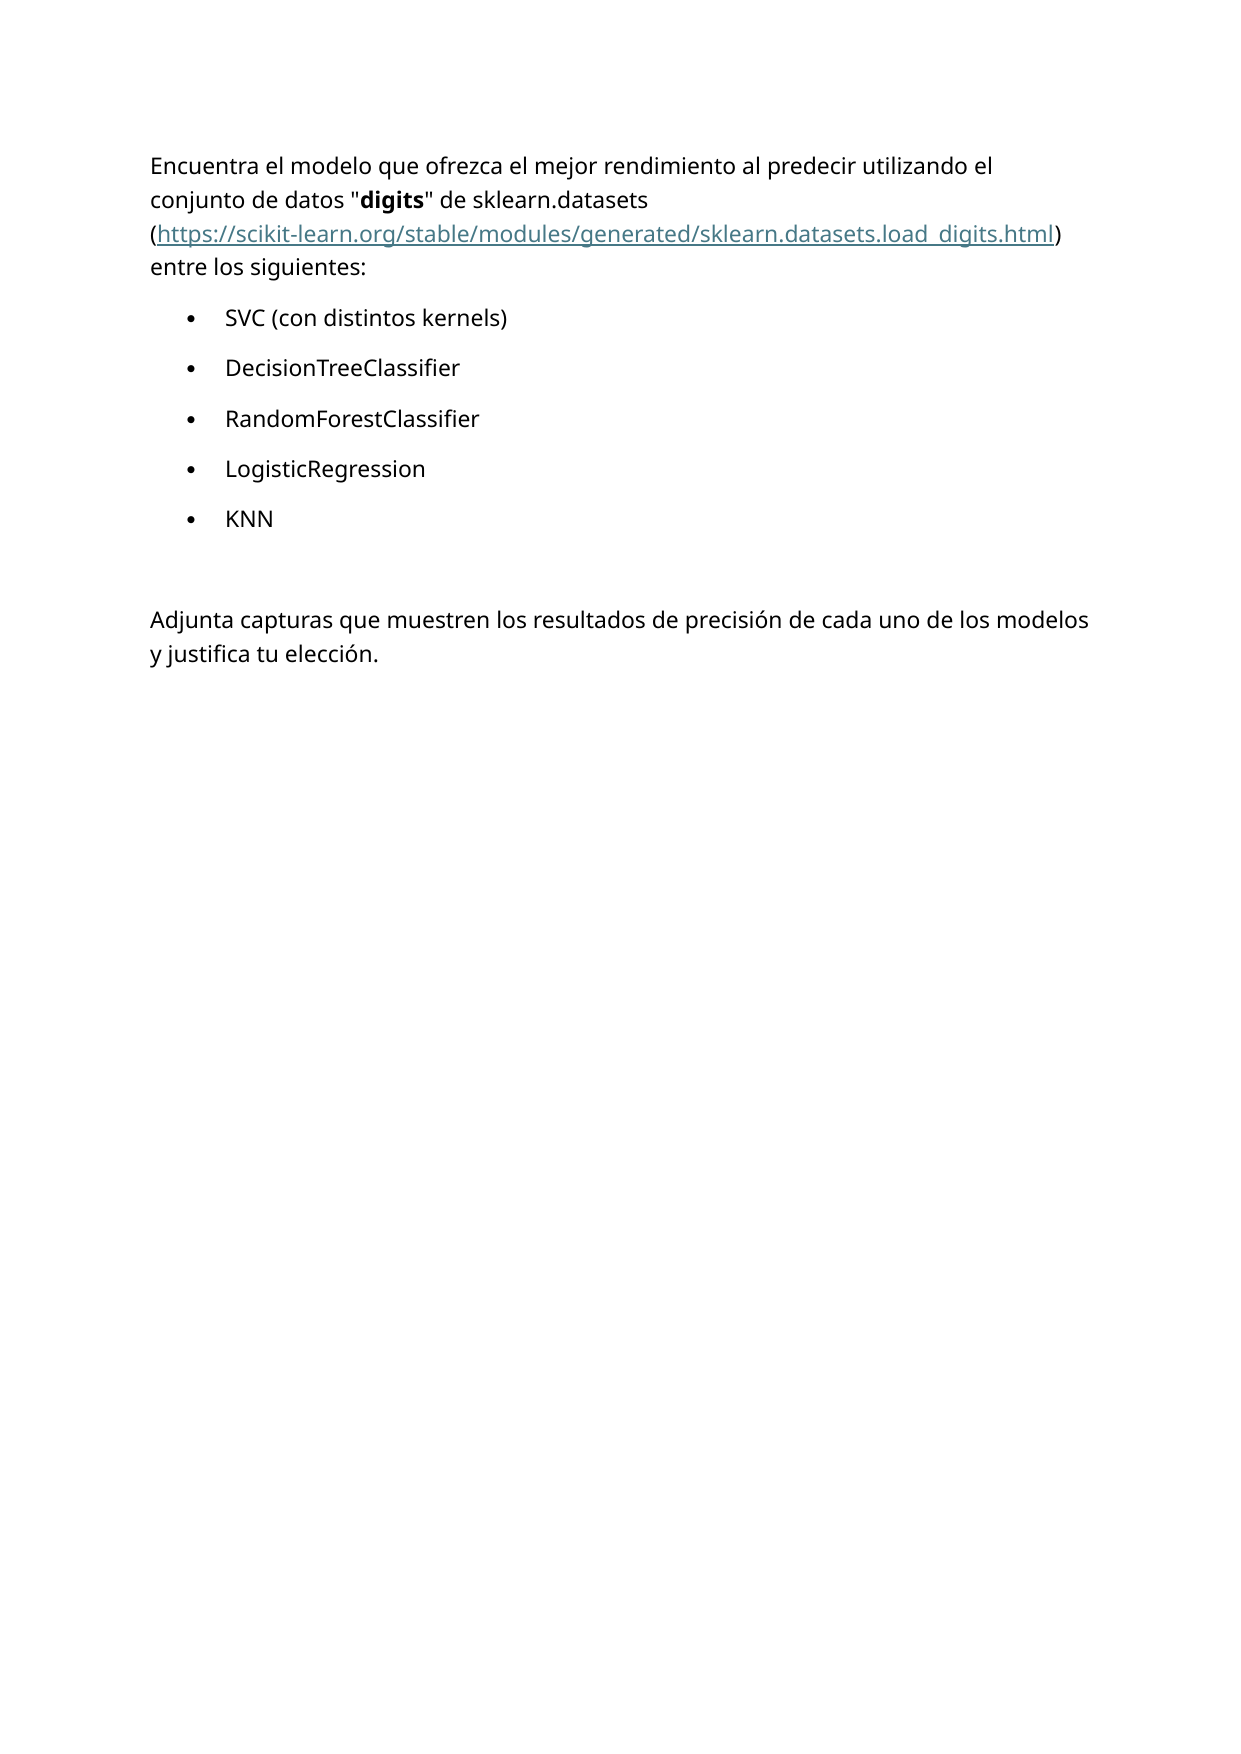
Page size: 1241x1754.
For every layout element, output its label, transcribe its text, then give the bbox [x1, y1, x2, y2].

list DecisionTreeClassifier [187, 352, 1090, 383]
text Encuentra el modelo que ofrezca el mejor rendimiento al predecir utilizando el conjunto de datos "digits" de sklearn.datasets (https://scikit-learn.org/stable/modules/generated/sklearn.datasets.load_digits.html) entre los siguientes: [150, 150, 1090, 282]
list LogisticRegression [187, 453, 1090, 484]
list SVC (con distintos kernels) [187, 302, 1090, 333]
text Adjunta capturas que muestren los resultados de precisión de cada uno de los modelos y justifica tu elección. [150, 604, 1090, 669]
list RandomForestClassifier [187, 402, 1090, 434]
list KNN [187, 503, 1090, 534]
